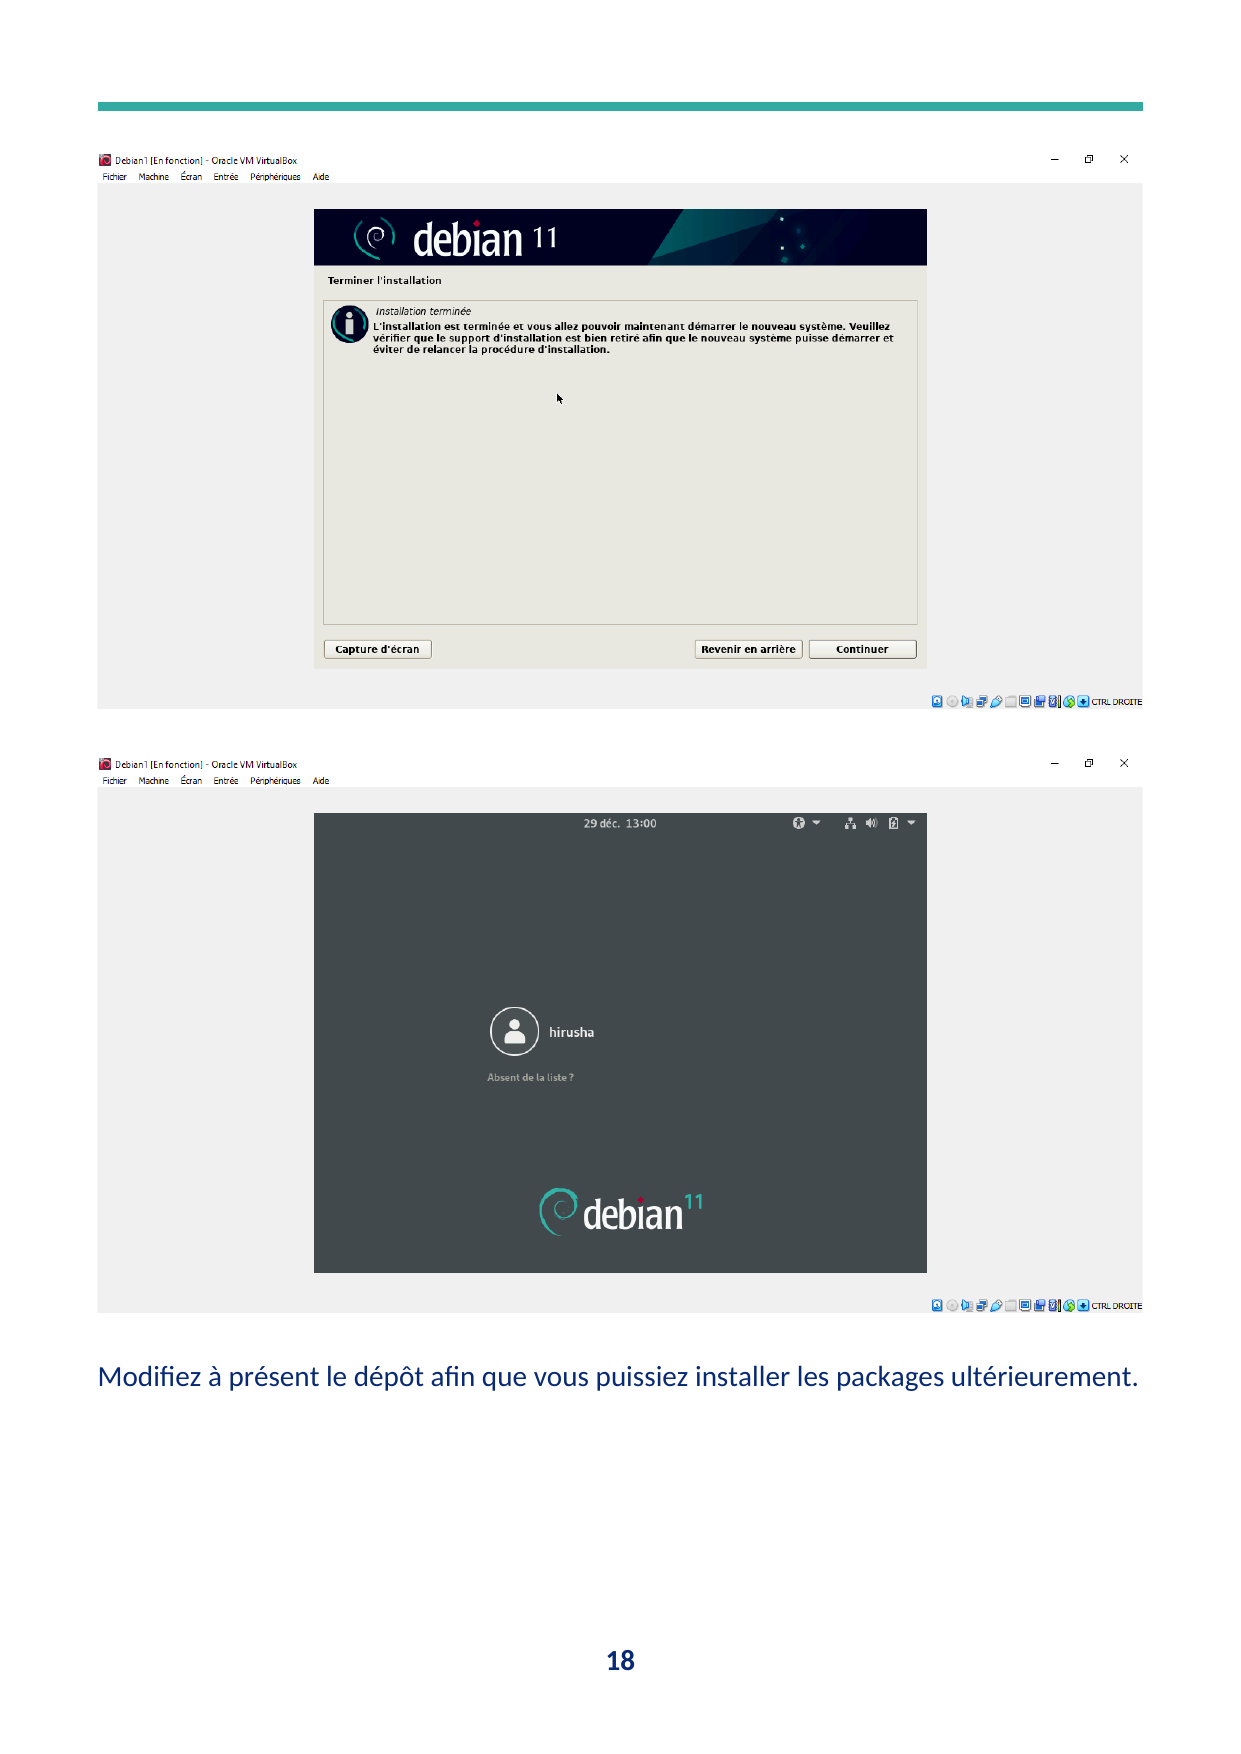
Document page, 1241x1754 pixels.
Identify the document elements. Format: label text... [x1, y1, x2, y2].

picture [97, 151, 1143, 709]
picture [97, 755, 1143, 1313]
text Modifiez à présent le dépôt afin que vous puissiez installer les packages ultérieurement. [97, 1358, 1143, 1394]
